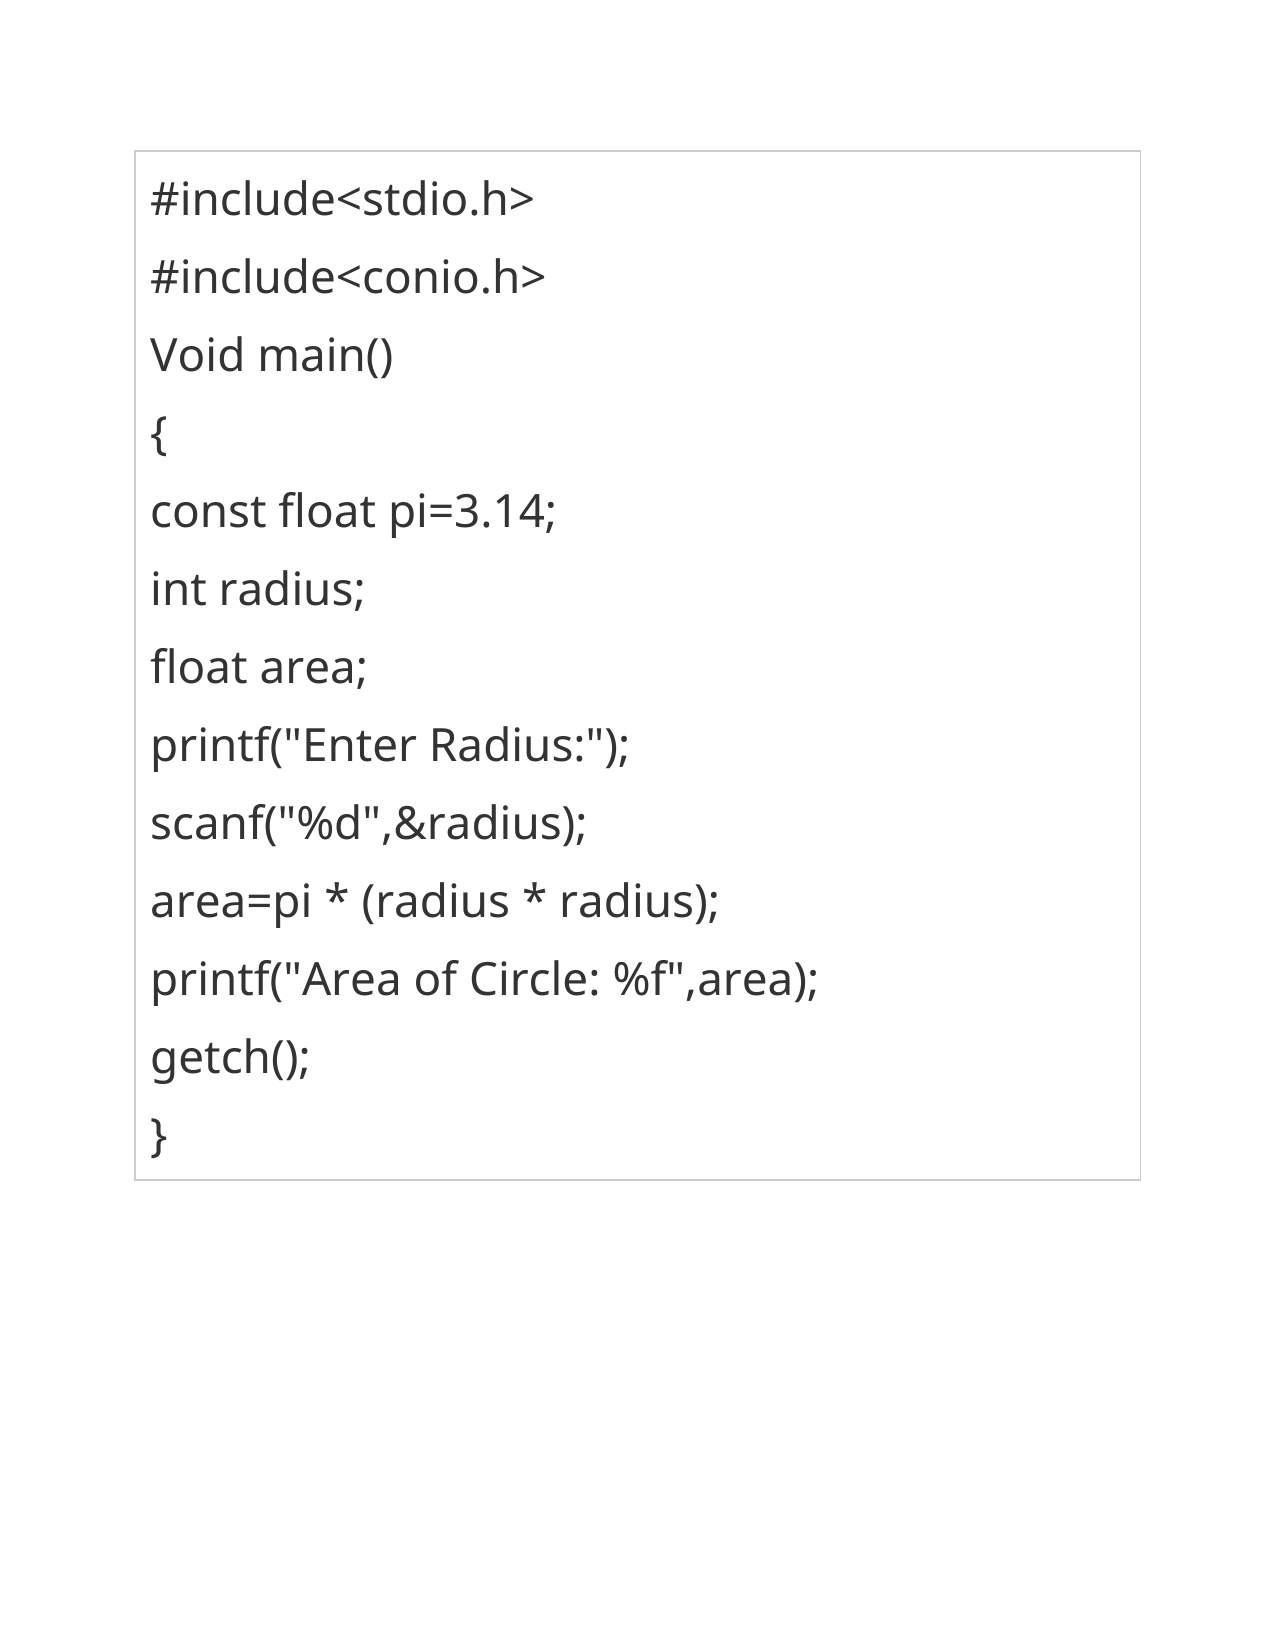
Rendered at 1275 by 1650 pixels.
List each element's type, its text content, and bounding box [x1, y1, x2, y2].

text Void main() [136, 306, 1140, 384]
text const float pi=3.14; [136, 462, 1140, 540]
text area=pi * (radius * radius); [136, 852, 1140, 930]
text scanf("%d",&radius); [136, 774, 1140, 852]
text int radius; [136, 540, 1140, 618]
text printf("Area of Circle: %f",area); [136, 930, 1140, 1008]
text printf("Enter Radius:"); [136, 696, 1140, 774]
text } [136, 1086, 1140, 1179]
text { [136, 384, 1140, 462]
text #include<conio.h> [136, 228, 1140, 306]
text #include<stdio.h> [136, 152, 1140, 228]
text float area; [136, 618, 1140, 696]
text getch(); [136, 1008, 1140, 1086]
